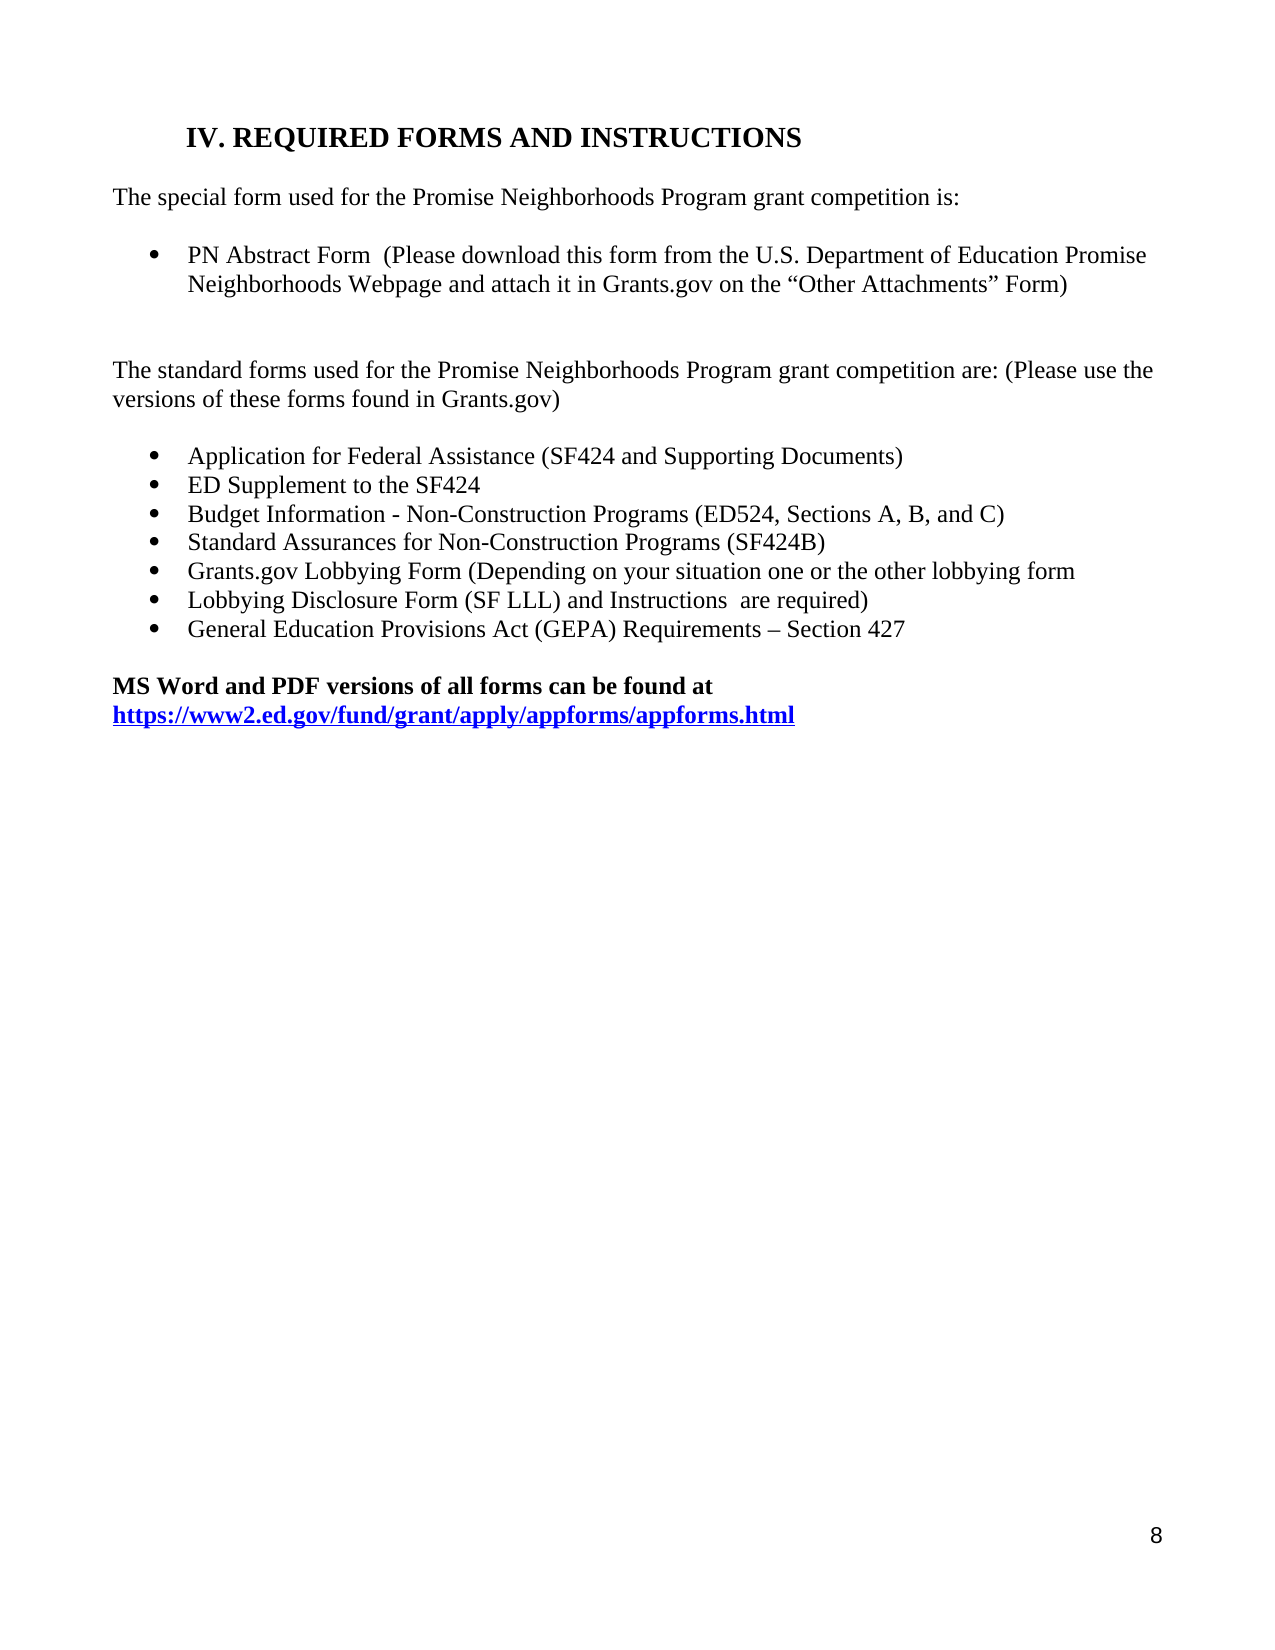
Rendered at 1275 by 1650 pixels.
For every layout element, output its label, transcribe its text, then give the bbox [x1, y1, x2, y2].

list ED Supplement to the SF424 [150, 470, 1162, 499]
subtitle IV. REQUIRED FORMS AND INSTRUCTIONS [186, 120, 1162, 154]
text The special form used for the Promise Neighborhoods Program grant competition is: [112, 182, 1162, 211]
list PN Abstract Form (Please download this form from the U.S. Department of Education Promise Neighborhoods Webpage and attach it in Grants.gov on the “Other Attachments” Form) [150, 240, 1162, 297]
list General Education Provisions Act (GEPA) Requirements – Section 427 [150, 614, 1162, 642]
text The standard forms used for the Promise Neighborhoods Program grant competition are: (Please use the versions of these forms found in Grants.gov) [112, 355, 1162, 412]
list Application for Federal Assistance (SF424 and Supporting Documents) [150, 441, 1162, 470]
list Standard Assurances for Non-Construction Programs (SF424B) [150, 527, 1162, 556]
list Grants.gov Lobbying Form (Depending on your situation one or the other lobbying form [150, 556, 1162, 585]
text MS Word and PDF versions of all forms can be found at https://www2.ed.gov/fund/grant/apply/appforms/appforms.html [112, 671, 1162, 729]
list Budget Information - Non-Construction Programs (ED524, Sections A, B, and C) [150, 499, 1162, 527]
list Lobbying Disclosure Form (SF LLL) and Instructions are required) [150, 585, 1162, 614]
